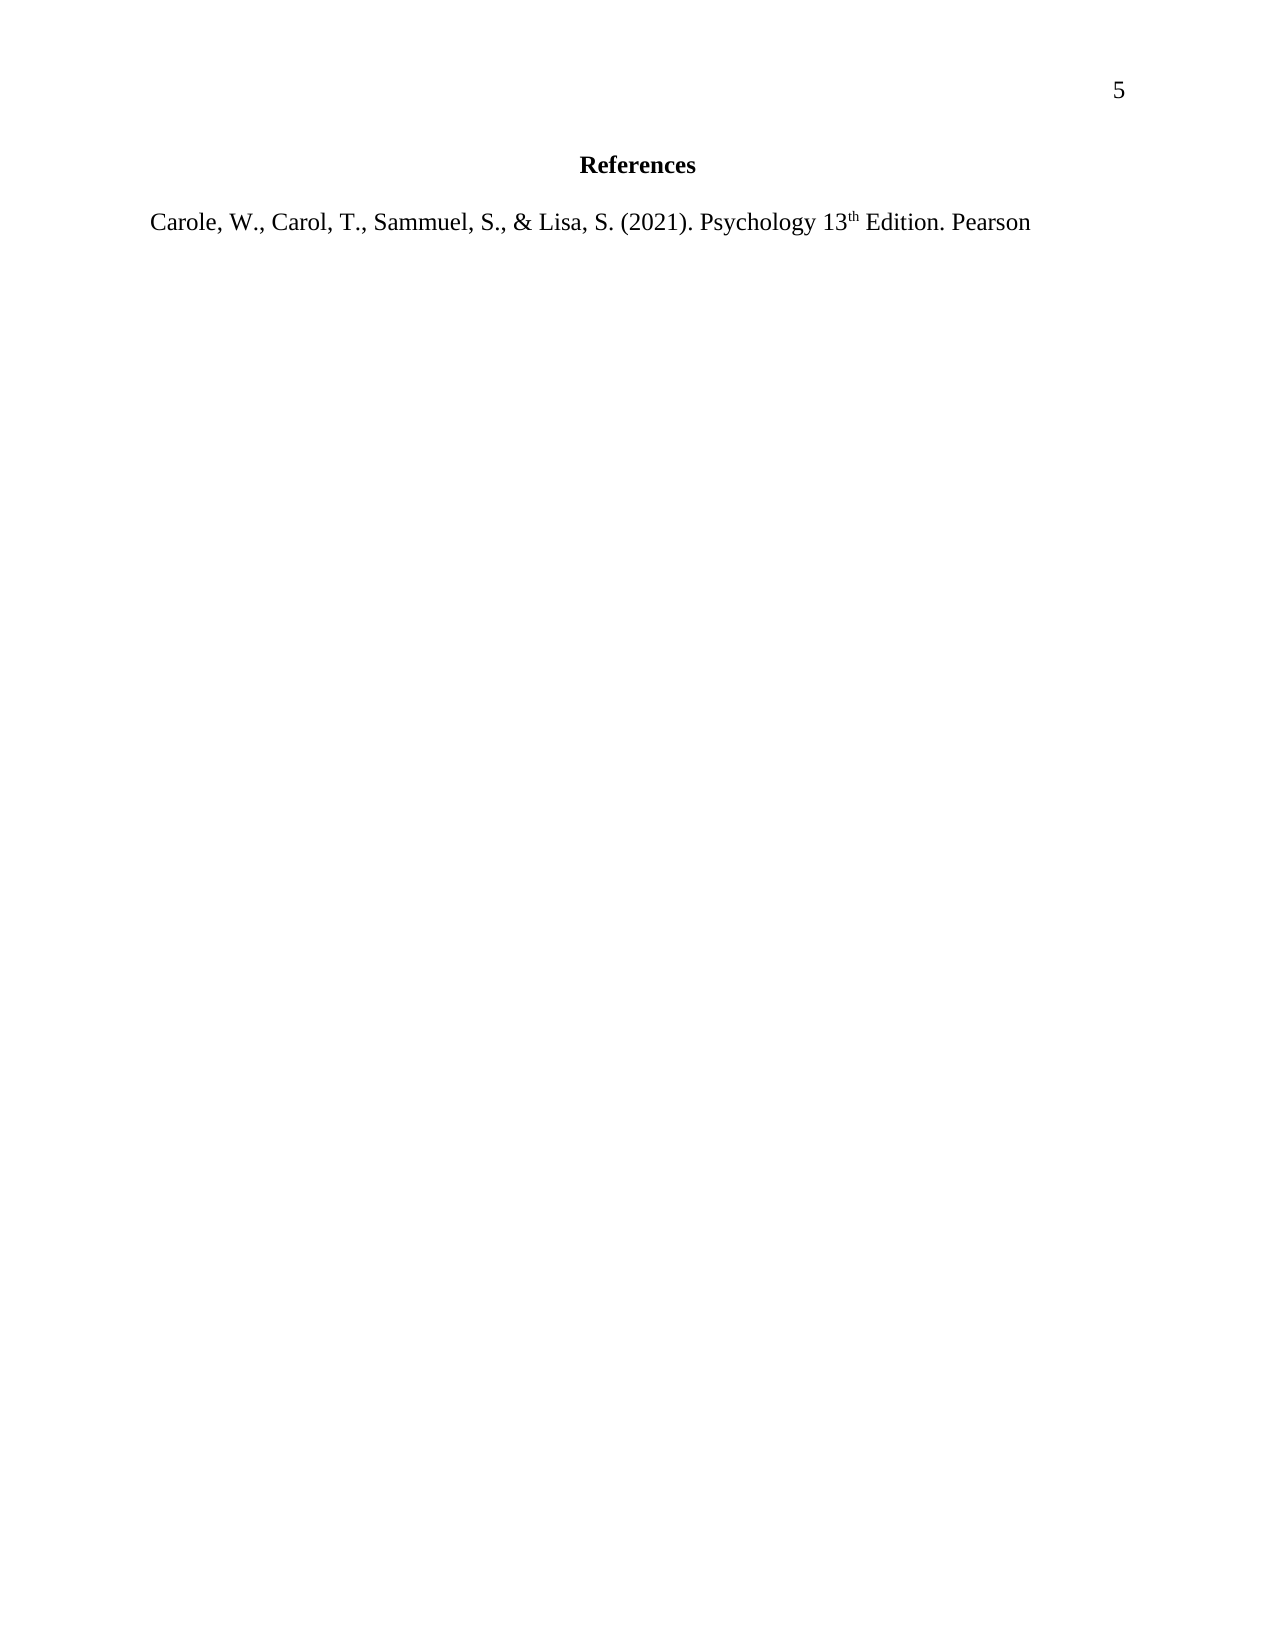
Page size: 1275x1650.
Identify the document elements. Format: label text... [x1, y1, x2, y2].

text Carole, W., Carol, T., Sammuel, S., & Lisa, S. (2021). Psychology 13th Edition. Pearson [150, 207, 1125, 236]
text References [150, 150, 1125, 179]
